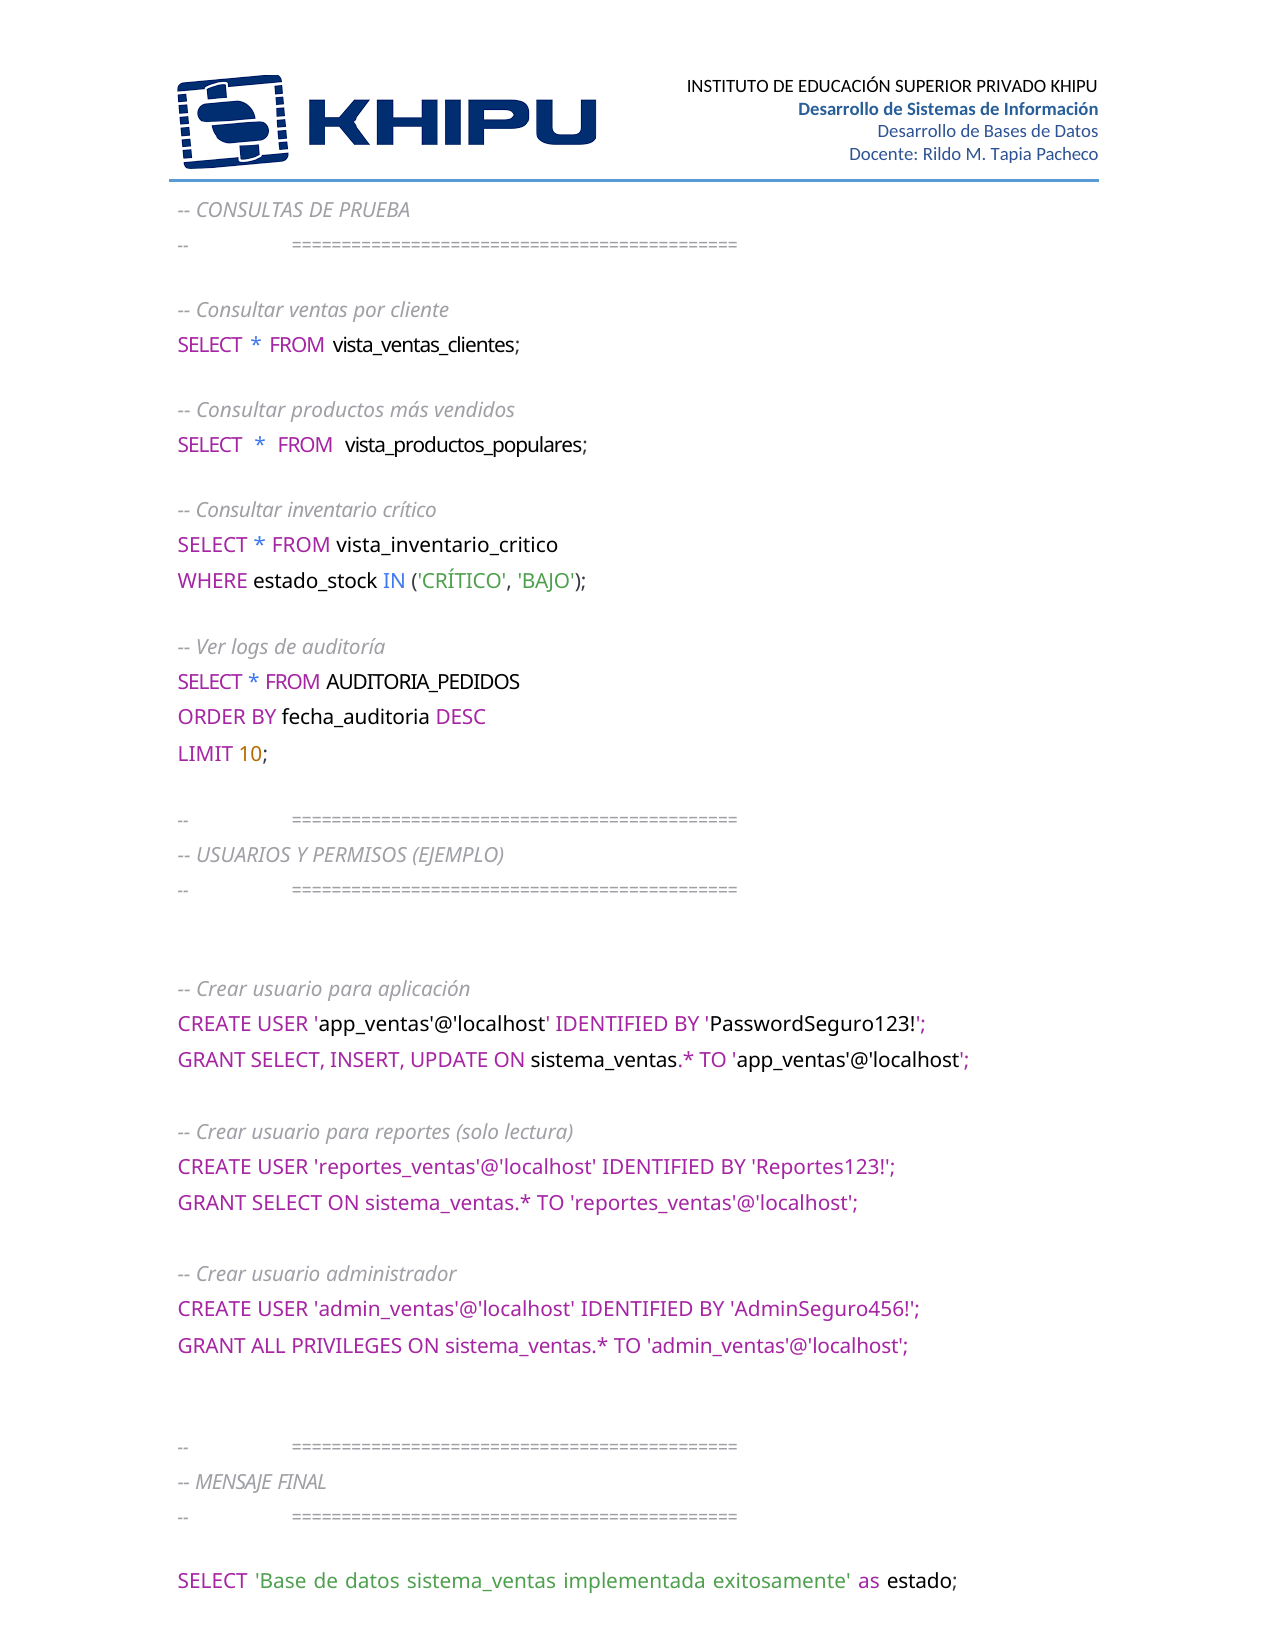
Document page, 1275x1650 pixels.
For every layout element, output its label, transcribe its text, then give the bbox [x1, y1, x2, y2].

text -- USUARIOS Y PERMISOS (EJEMPLO) [177, 840, 1125, 868]
picture [177, 75, 597, 169]
text -- ============================================= [177, 230, 1125, 259]
text -- Crear usuario administrador [177, 1259, 1125, 1288]
text -- Consultar productos más vendidos [177, 395, 1125, 423]
text CREATE USER 'admin_ventas'@'localhost' IDENTIFIED BY 'AdminSeguro456!'; GRANT ALL PRIVILEGES ON sistema_ventas.* TO 'admin_ventas'@'localhost'; [177, 1294, 985, 1359]
text SELECT * FROM vista_inventario_critico WHERE estado_stock IN ('CRÍTICO', 'BAJO'); [177, 530, 598, 595]
text -- ============================================= [177, 1502, 1125, 1530]
text -- ============================================= [177, 875, 1125, 903]
text -- Ver logs de auditoría [177, 632, 1125, 661]
text -- Crear usuario para aplicación [177, 974, 1125, 1003]
text -- Consultar ventas por cliente [177, 295, 1125, 323]
text -- ============================================= [177, 805, 1125, 833]
text -- Consultar inventario crítico [177, 495, 1125, 523]
text -- MENSAJE FINAL [177, 1467, 1125, 1496]
text SELECT * FROM vista_ventas_clientes; [177, 330, 1125, 358]
subtitle SELECT * FROM AUDITORIA_PEDIDOS [177, 667, 1125, 696]
text -- ============================================= [177, 1432, 1125, 1461]
text -- Crear usuario para reportes (solo lectura) [177, 1117, 1125, 1145]
text SELECT 'Base de datos sistema_ventas implementada exitosamente' as estado; [177, 1567, 1125, 1595]
text SELECT * FROM vista_productos_populares; [177, 430, 1125, 458]
text CREATE USER 'reportes_ventas'@'localhost' IDENTIFIED BY 'Reportes123!'; GRANT SELECT ON sistema_ventas.* TO 'reportes_ventas'@'localhost'; [177, 1152, 963, 1217]
text ORDER BY fecha_auditoria DESC LIMIT 10; [177, 702, 491, 767]
text -- CONSULTAS DE PRUEBA [177, 196, 1125, 224]
text CREATE USER 'app_ventas'@'localhost' IDENTIFIED BY 'PasswordSeguro123!'; GRANT SELECT, INSERT, UPDATE ON sistema_ventas.* TO 'app_ventas'@'localhost'; [177, 1009, 985, 1074]
